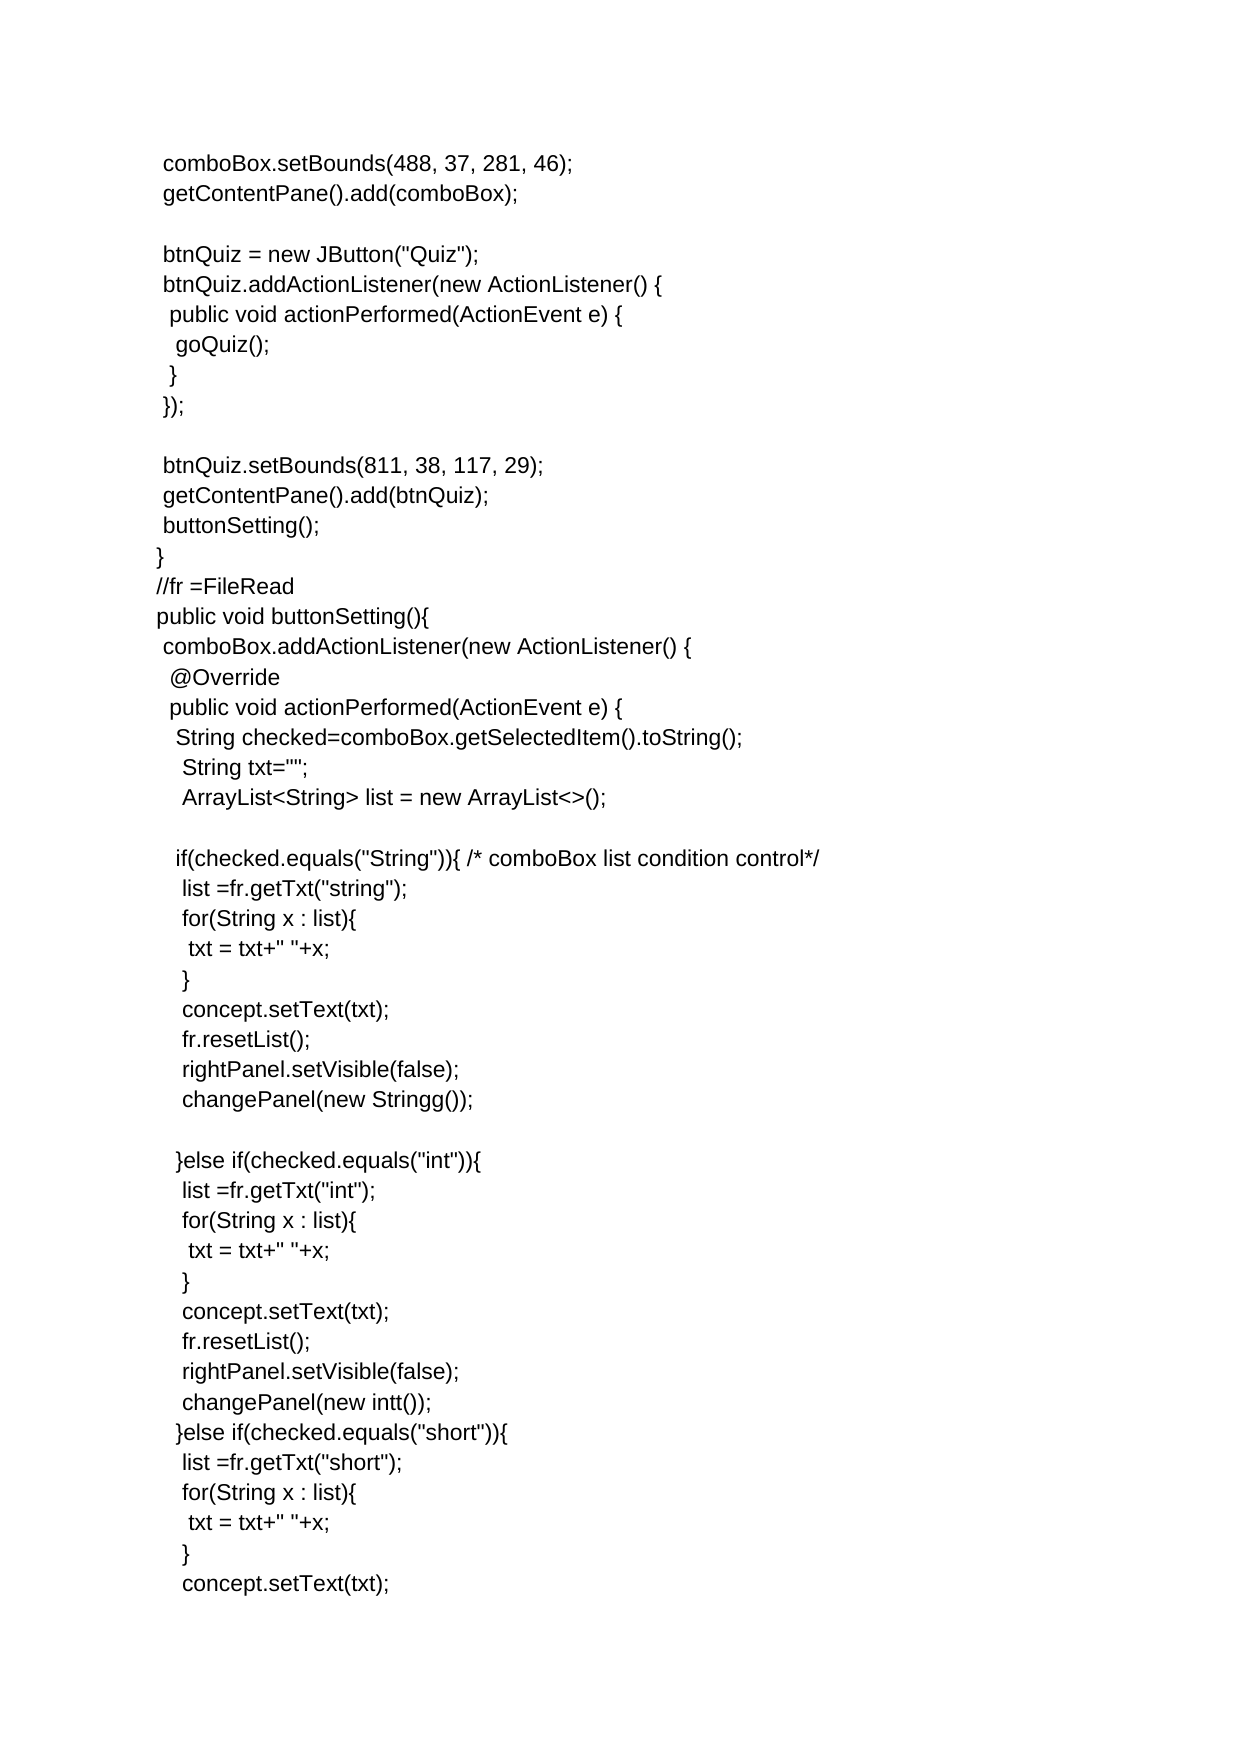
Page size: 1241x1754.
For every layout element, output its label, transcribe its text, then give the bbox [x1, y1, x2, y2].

text list =fr.getTxt("string"); [150, 875, 1090, 901]
text rightPanel.setVisible(false); [150, 1056, 1090, 1083]
text String checked=comboBox.getSelectedItem().toString(); [150, 724, 1090, 750]
text fr.resetList(); [150, 1328, 1090, 1354]
text buttonSetting(); [150, 512, 1090, 539]
text } [150, 361, 1090, 388]
text changePanel(new Stringg()); [150, 1086, 1090, 1113]
text } [150, 543, 1090, 569]
text btnQuiz.setBounds(811, 38, 117, 29); [150, 452, 1090, 478]
text list =fr.getTxt("short"); [150, 1449, 1090, 1475]
text changePanel(new intt()); [150, 1388, 1090, 1415]
text public void actionPerformed(ActionEvent e) { [150, 301, 1090, 327]
text } [150, 1539, 1090, 1566]
text }else if(checked.equals("short")){ [150, 1419, 1090, 1445]
text for(String x : list){ [150, 1207, 1090, 1234]
text list =fr.getTxt("int"); [150, 1177, 1090, 1203]
text ArrayList<String> list = new ArrayList<>(); [150, 784, 1090, 811]
text //fr =FileRead [150, 573, 1090, 599]
text }); [150, 392, 1090, 418]
text btnQuiz = new JButton("Quiz"); [150, 241, 1090, 267]
text comboBox.addActionListener(new ActionListener() { [150, 633, 1090, 660]
text for(String x : list){ [150, 905, 1090, 932]
text goQuiz(); [150, 331, 1090, 358]
text txt = txt+" "+x; [150, 1509, 1090, 1536]
text rightPanel.setVisible(false); [150, 1358, 1090, 1385]
text if(checked.equals("String")){ /* comboBox list condition control*/ [150, 845, 1090, 871]
text getContentPane().add(comboBox); [150, 180, 1090, 207]
text }else if(checked.equals("int")){ [150, 1147, 1090, 1173]
text for(String x : list){ [150, 1479, 1090, 1506]
text getContentPane().add(btnQuiz); [150, 482, 1090, 509]
text } [150, 966, 1090, 992]
text txt = txt+" "+x; [150, 935, 1090, 962]
text fr.resetList(); [150, 1026, 1090, 1052]
text txt = txt+" "+x; [150, 1237, 1090, 1264]
text public void actionPerformed(ActionEvent e) { [150, 694, 1090, 720]
text } [150, 1268, 1090, 1294]
text btnQuiz.addActionListener(new ActionListener() { [150, 271, 1090, 297]
text comboBox.setBounds(488, 37, 281, 46); [150, 150, 1090, 176]
text concept.setText(txt); [150, 1298, 1090, 1324]
text concept.setText(txt); [150, 1570, 1090, 1596]
text public void buttonSetting(){ [150, 603, 1090, 629]
text String txt=""; [150, 754, 1090, 781]
text @Override [150, 663, 1090, 690]
text concept.setText(txt); [150, 996, 1090, 1022]
